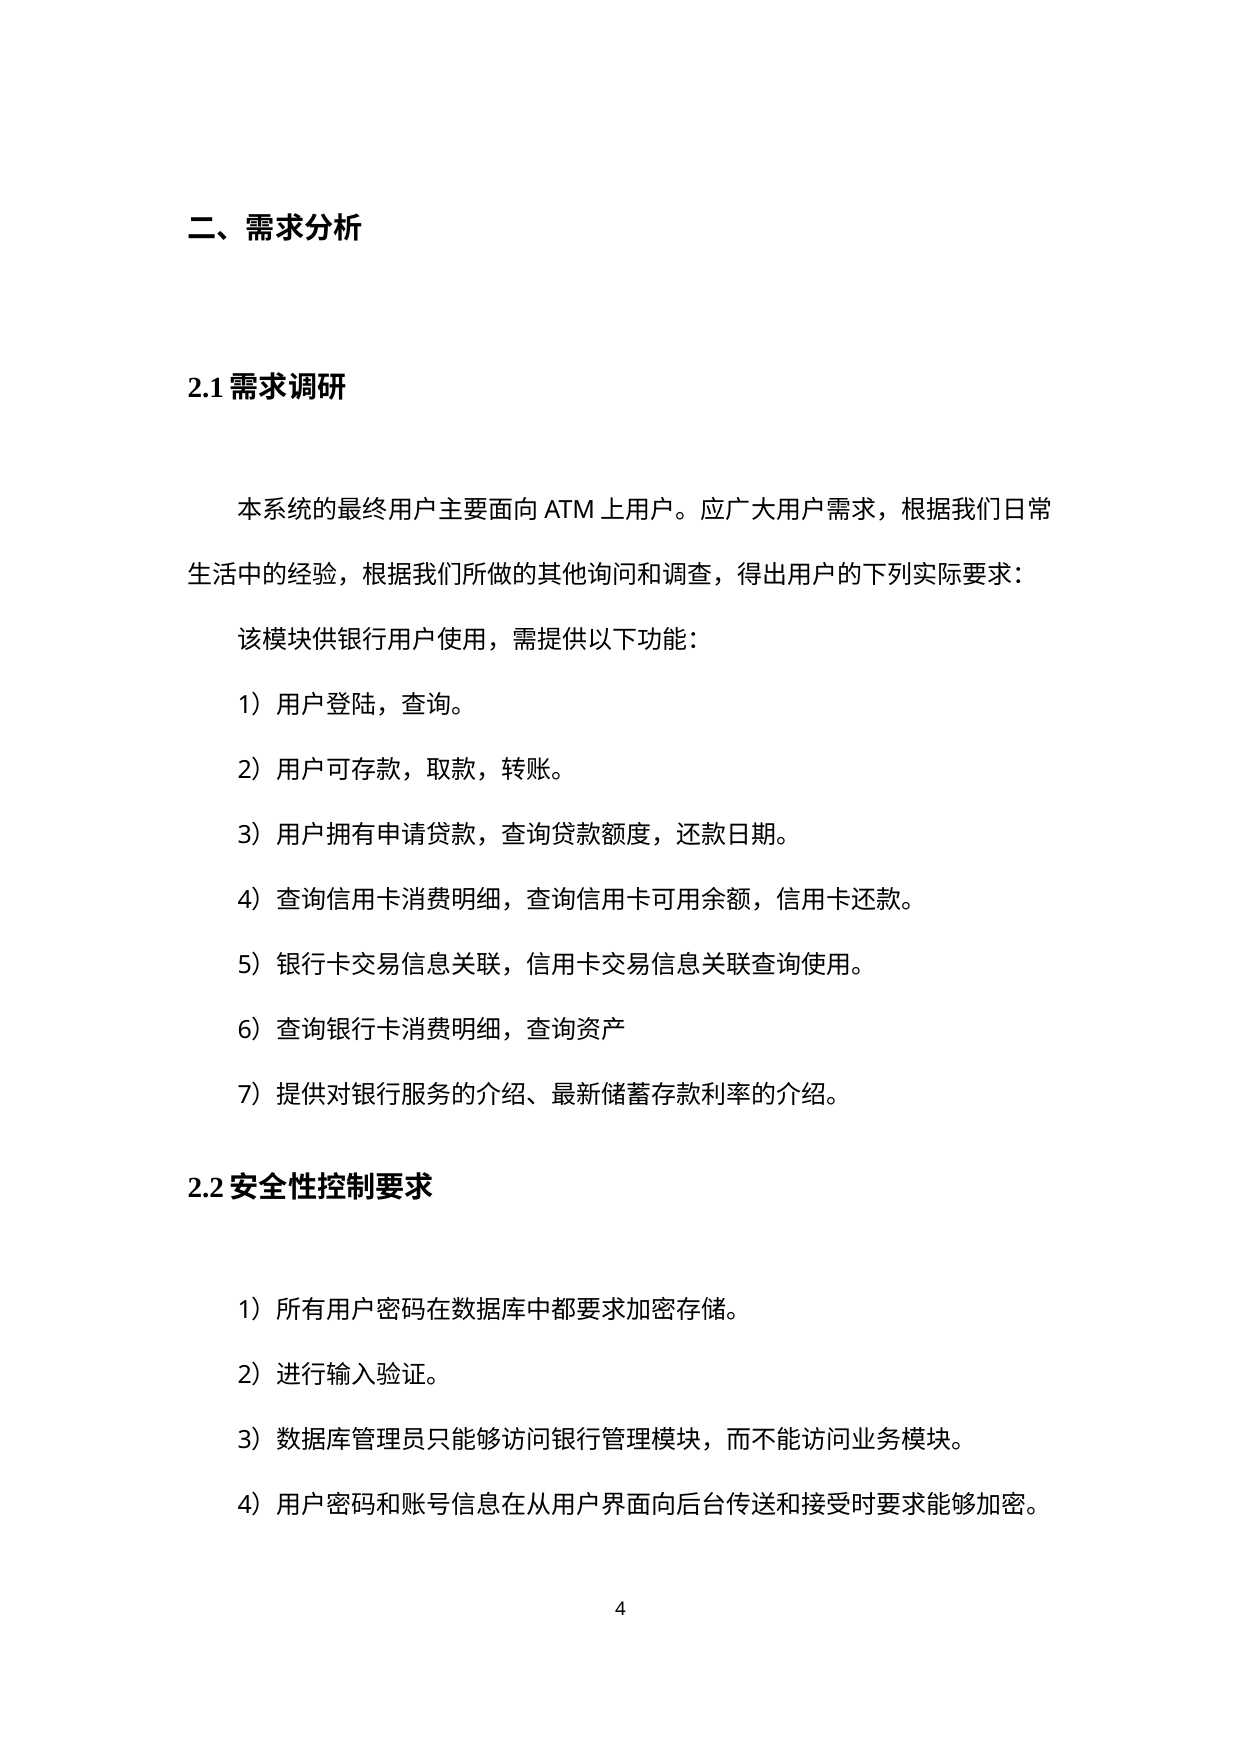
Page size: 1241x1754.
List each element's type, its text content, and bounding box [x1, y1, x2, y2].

text 6）查询银行卡消费明细，查询资产 [187, 995, 1053, 1060]
text 3）数据库管理员只能够访问银行管理模块，而不能访问业务模块。 [187, 1405, 1053, 1470]
subtitle 2.2安全性控制要求 [187, 1152, 1053, 1217]
text 4）用户密码和账号信息在从用户界面向后台传送和接受时要求能够加密。 [187, 1470, 1053, 1535]
text 3）用户拥有申请贷款，查询贷款额度，还款日期。 [187, 800, 1053, 865]
subtitle 二、需求分析 [187, 193, 1053, 258]
text 4）查询信用卡消费明细，查询信用卡可用余额，信用卡还款。 [187, 865, 1053, 930]
text 1）用户登陆，查询。 [187, 670, 1053, 735]
text 该模块供银行用户使用，需提供以下功能： [187, 605, 1053, 670]
text 1）所有用户密码在数据库中都要求加密存储。 [187, 1275, 1053, 1340]
text 2）进行输入验证。 [187, 1340, 1053, 1405]
subtitle 2.1需求调研 [187, 352, 1053, 417]
text 2）用户可存款，取款，转账。 [187, 735, 1053, 800]
text 本系统的最终用户主要面向ATM上用户。应广大用户需求，根据我们日常生活中的经验，根据我们所做的其他询问和调查，得出用户的下列实际要求： [187, 475, 1053, 605]
text 7）提供对银行服务的介绍、最新储蓄存款利率的介绍。 [187, 1060, 1053, 1125]
text 5）银行卡交易信息关联，信用卡交易信息关联查询使用。 [187, 930, 1053, 995]
